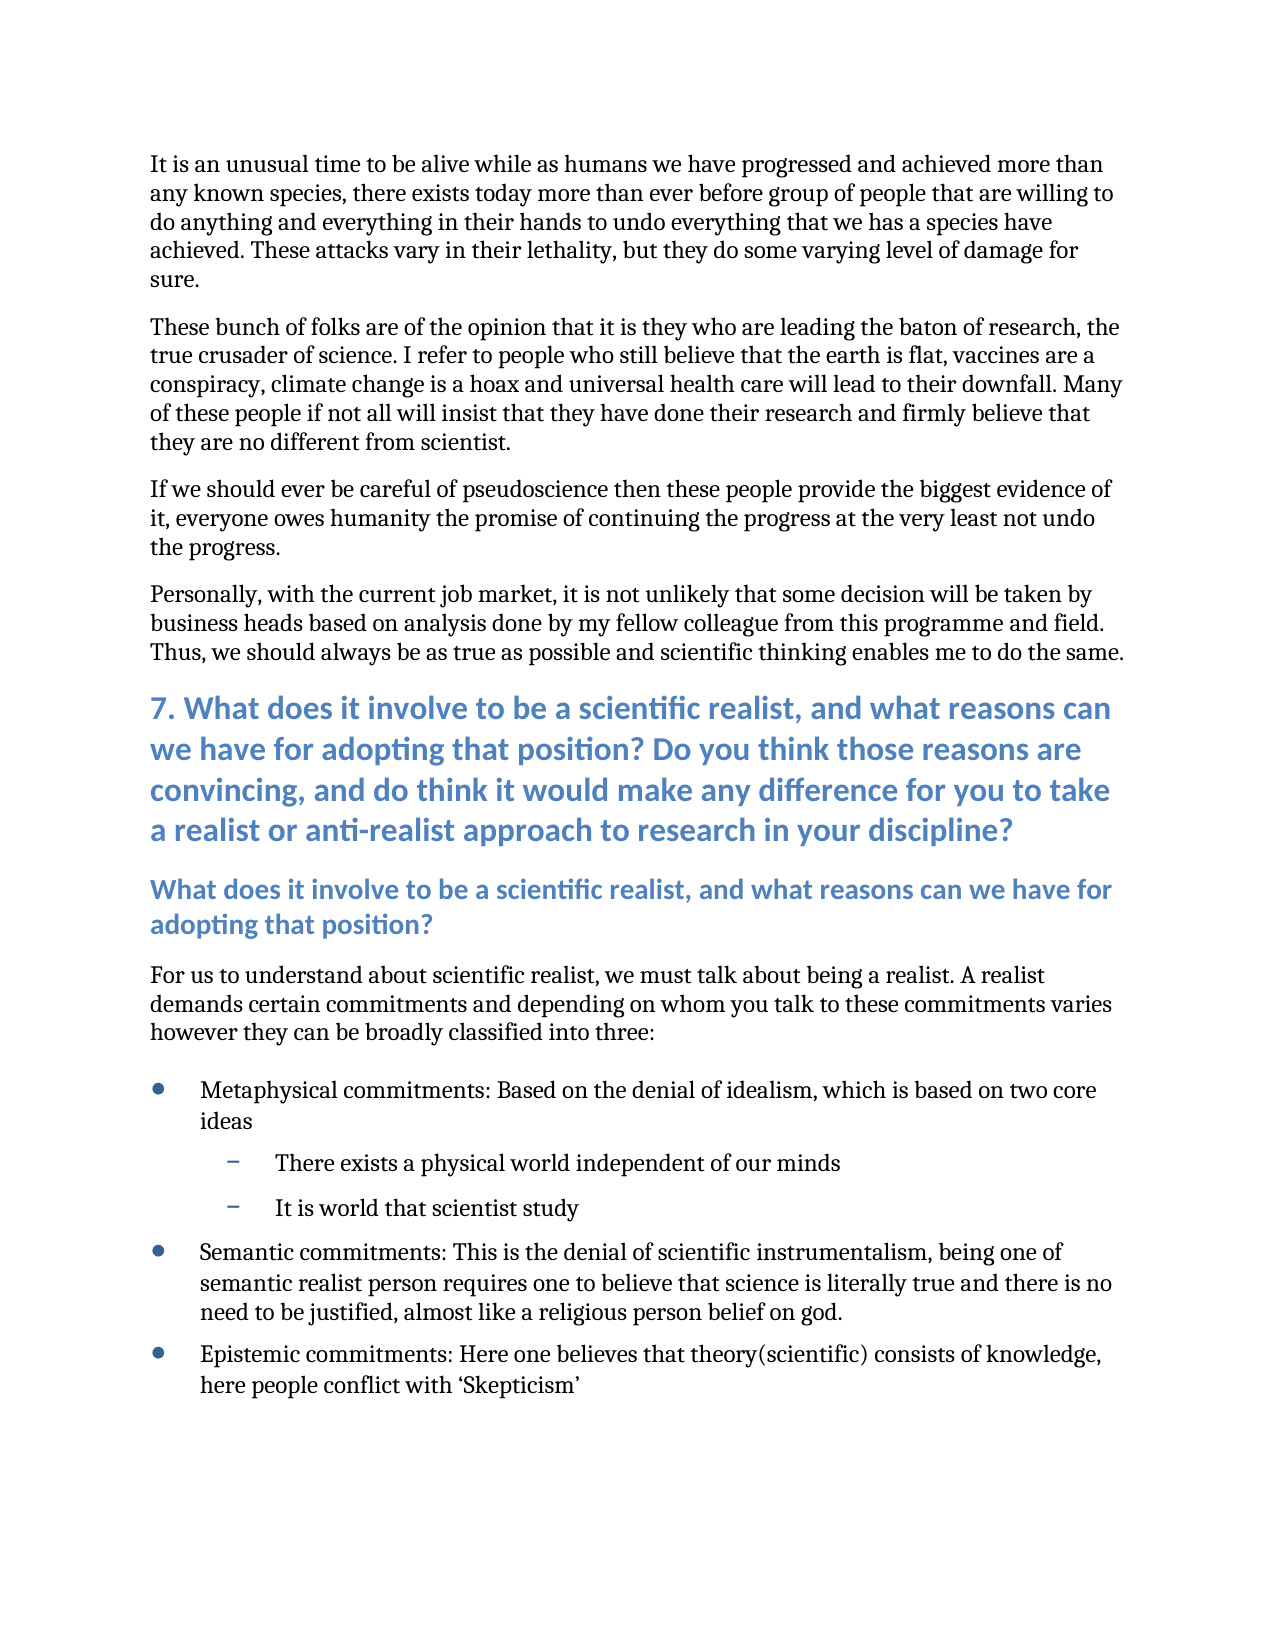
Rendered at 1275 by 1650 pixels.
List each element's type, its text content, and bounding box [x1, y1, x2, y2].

subtitle 7. What does it involve to be a scientific realist, and what reasons can we have for adopting that position? Do you think those reasons are convincing, and do think it would make any difference for you to take a realist or anti-realist approach to research in your discipline? [150, 687, 1125, 850]
text Personally, with the current job market, it is not unlikely that some decision will be taken by business heads based on analysis done by my fellow colleague from this programme and field. Thus, we should always be as true as possible and scientific thinking enables me to do the same. [150, 580, 1125, 666]
list Semantic commitments: This is the denial of scientific instrumentalism, being one of semantic realist person requires one to believe that science is literally true and there is no need to be justified, almost like a religious person belief on god. [150, 1228, 1125, 1326]
text If we should ever be careful of pseudoscience then these people provide the biggest evidence of it, everyone owes humanity the promise of continuing the progress at the very least not undo the progress. [150, 475, 1125, 561]
subtitle What does it involve to be a scientific realist, and what reasons can we have for adopting that position? [150, 871, 1125, 942]
list Metaphysical commitments: Based on the denial of idealism, which is based on two core ideas [150, 1066, 1125, 1135]
list Epistemic commitments: Here one believes that theory(scientific) consists of knowledge, here people conflict with ‘Skepticism’ [150, 1330, 1125, 1399]
text It is an unusual time to be alive while as humans we have progressed and achieved more than any known species, there exists today more than ever before group of people that are willing to do anything and everything in their hands to undo everything that we has a species have achieved. These attacks vary in their lethality, but they do some varying level of damage for sure. [150, 150, 1125, 294]
list It is world that scientist study [225, 1183, 1125, 1224]
text For us to understand about scientific realist, we must talk about being a realist. A realist demands certain commitments and depending on whom you talk to these commitments varies however they can be broadly classified into three: [150, 961, 1125, 1047]
list There exists a physical world independent of our minds [225, 1139, 1125, 1180]
text These bunch of folks are of the opinion that it is they who are leading the baton of research, the true crusader of science. I refer to people who still believe that the earth is flat, vaccines are a conspiracy, climate change is a hoax and universal health care will lead to their downfall. Many of these people if not all will insist that they have done their research and firmly believe that they are no different from scientist. [150, 312, 1125, 456]
